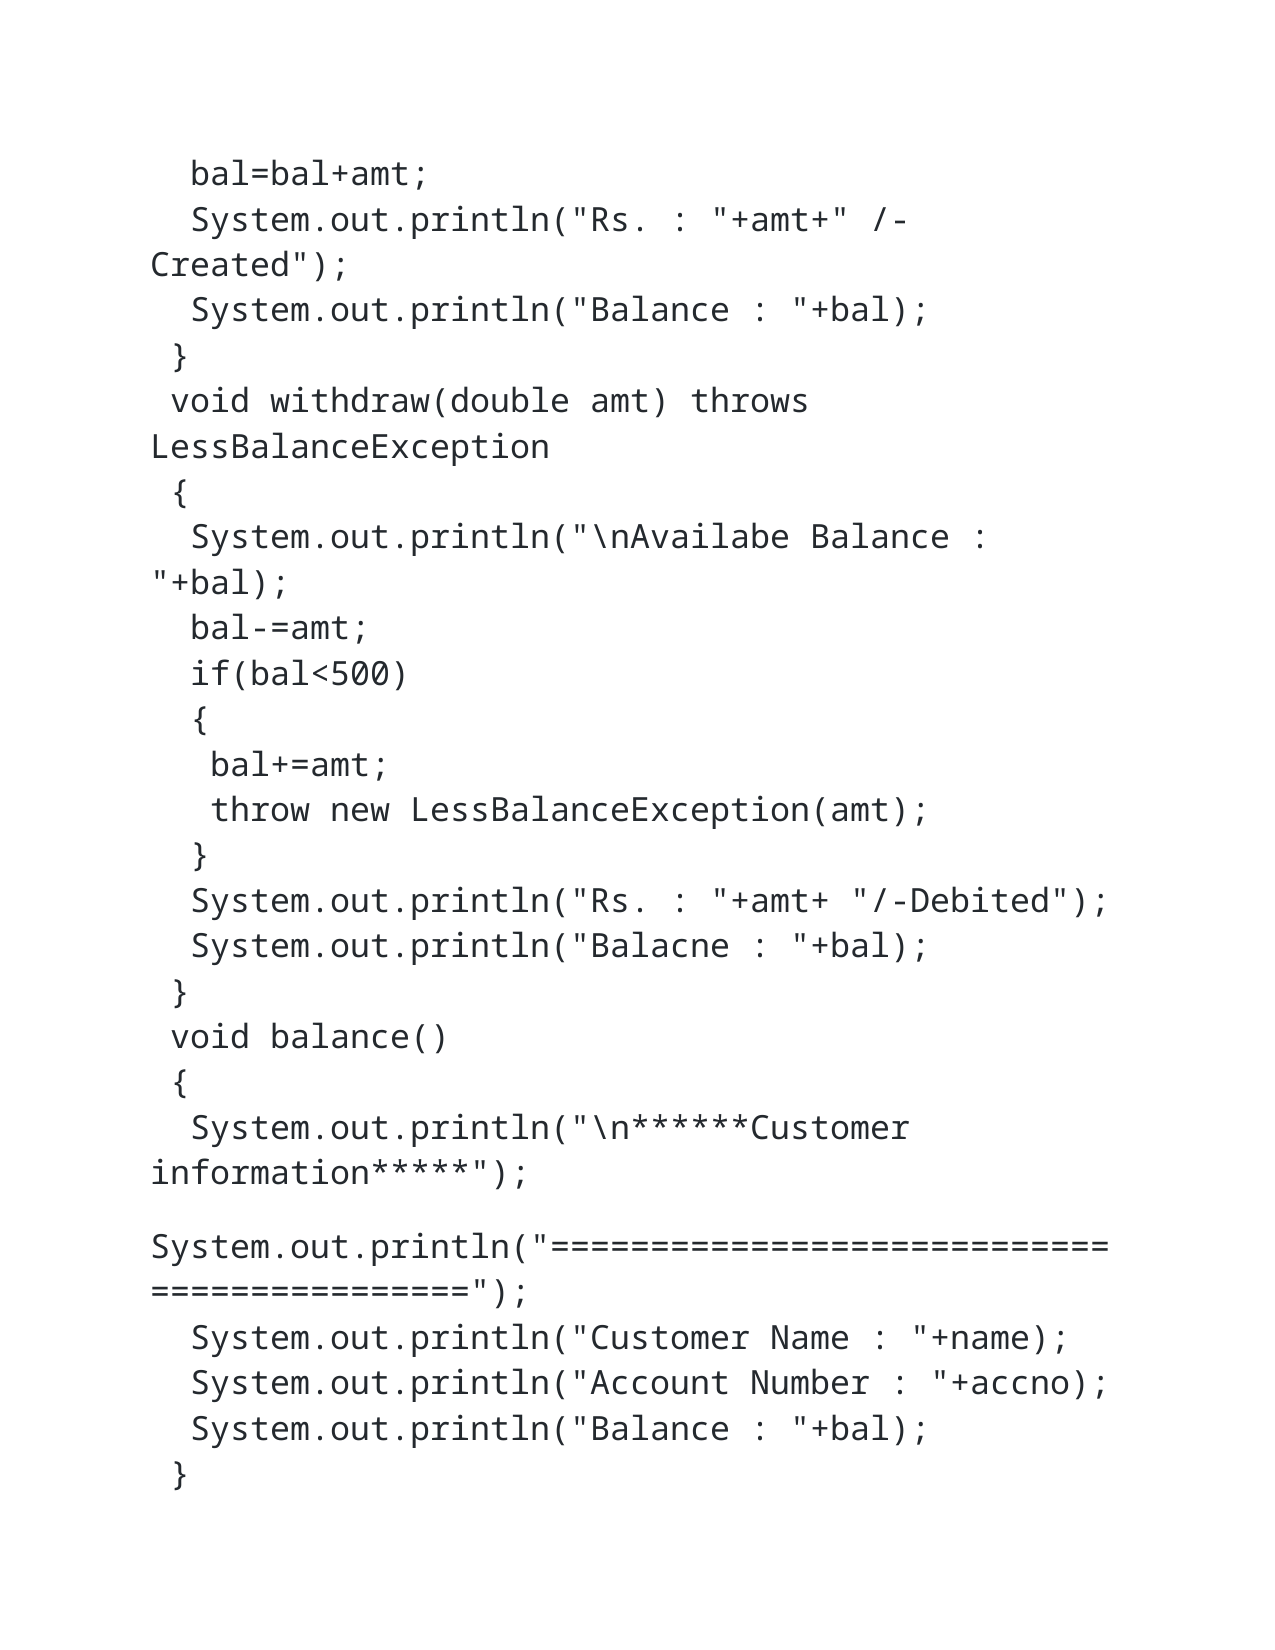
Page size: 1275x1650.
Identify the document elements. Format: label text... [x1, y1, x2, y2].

text void balance() [150, 1013, 1125, 1058]
text bal+=amt; [150, 740, 1125, 786]
text System.out.println("Rs. : "+amt+ "/-Debited"); [150, 877, 1125, 922]
text bal=bal+amt; [150, 150, 1125, 195]
text System.out.println("============================================"); [150, 1194, 1125, 1313]
text System.out.println("\n******Customer information*****"); [150, 1104, 1125, 1194]
text { [150, 468, 1125, 513]
text } [150, 967, 1125, 1013]
text } [150, 332, 1125, 377]
text void withdraw(double amt) throws LessBalanceException [150, 377, 1125, 468]
text System.out.println("Account Number : "+accno); [150, 1359, 1125, 1404]
text System.out.println("Balance : "+bal); [150, 1404, 1125, 1450]
text System.out.println("Balance : "+bal); [150, 286, 1125, 332]
text System.out.println("\nAvailabe Balance : "+bal); [150, 513, 1125, 604]
text } [150, 1450, 1125, 1495]
text throw new LessBalanceException(amt); [150, 786, 1125, 831]
text bal-=amt; [150, 604, 1125, 649]
text if(bal<500) [150, 649, 1125, 695]
text { [150, 1058, 1125, 1104]
text System.out.println("Customer Name : "+name); [150, 1313, 1125, 1359]
text System.out.println("Rs. : "+amt+" /- Created"); [150, 195, 1125, 286]
text { [150, 695, 1125, 740]
text System.out.println("Balacne : "+bal); [150, 922, 1125, 967]
text } [150, 831, 1125, 877]
